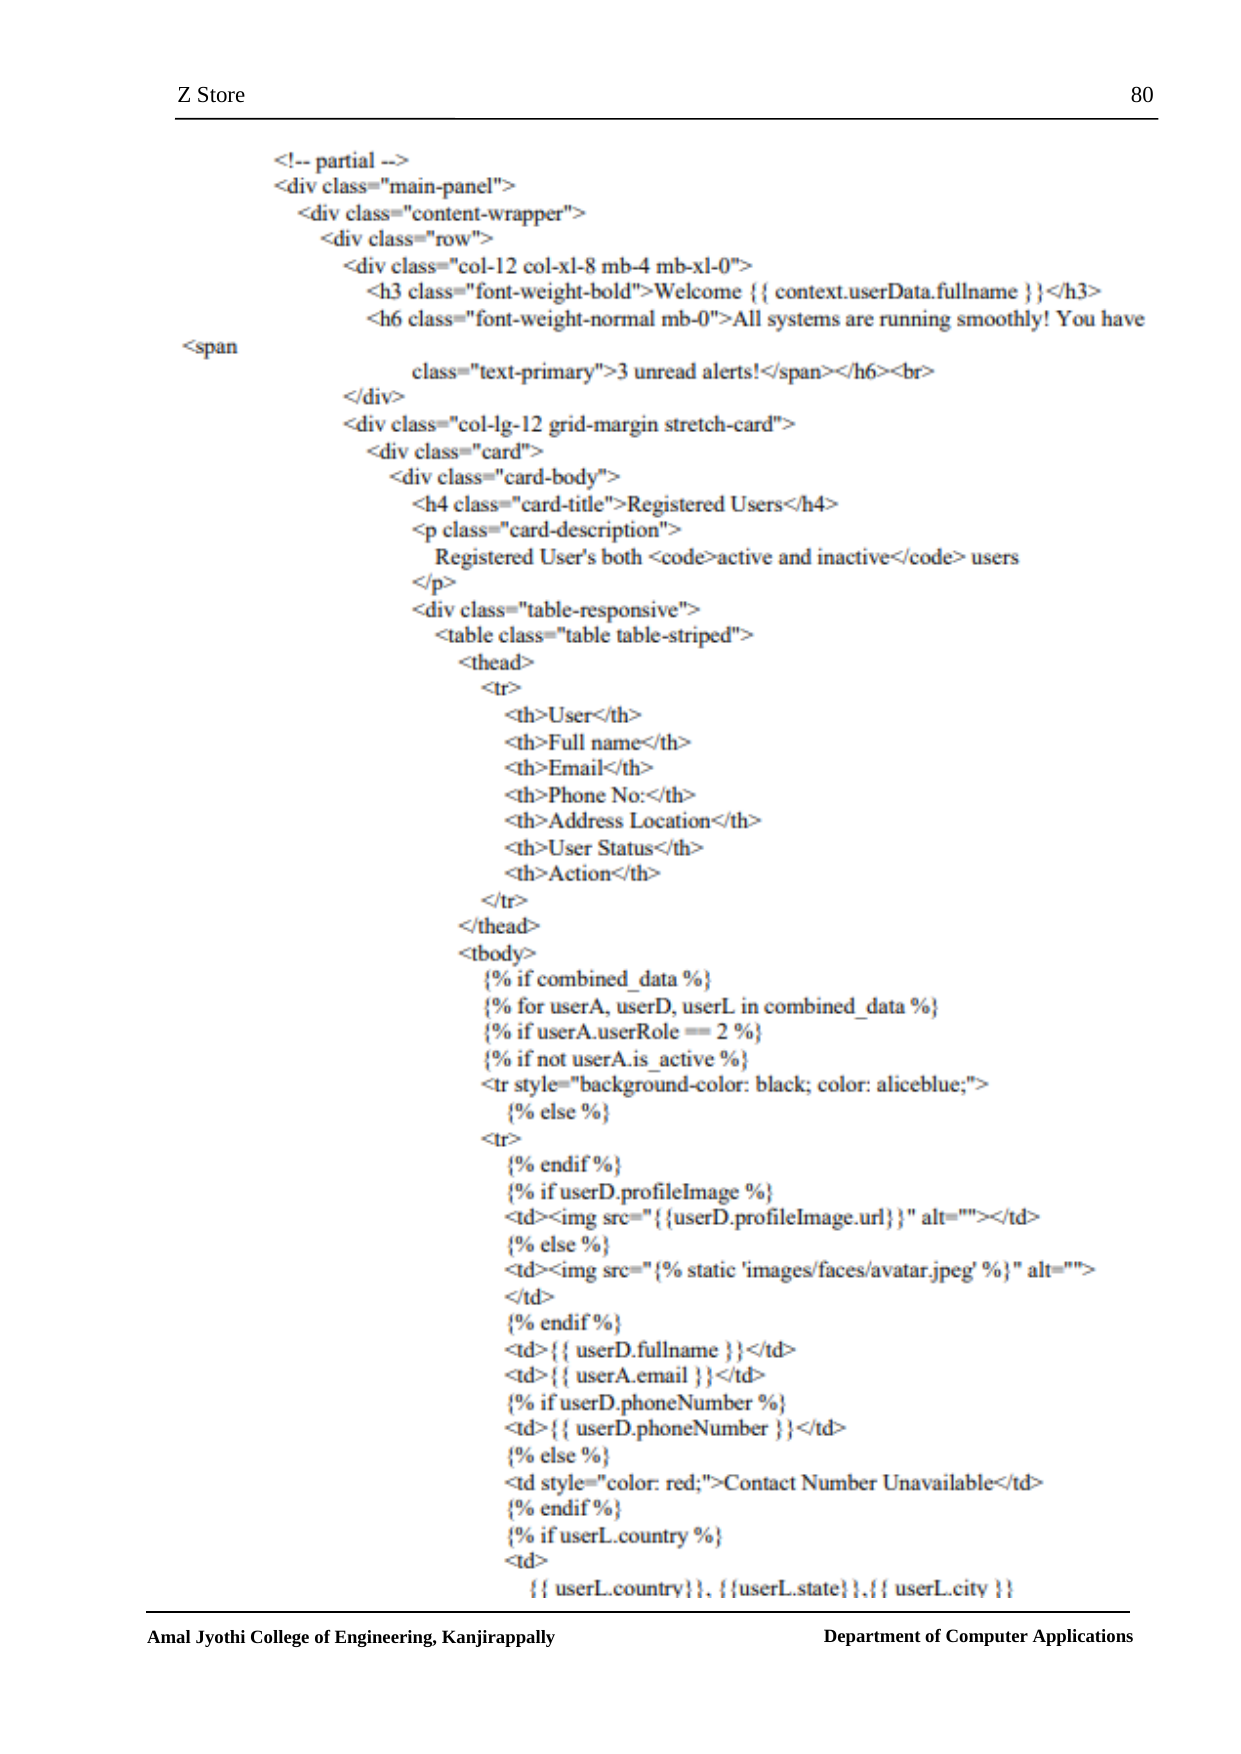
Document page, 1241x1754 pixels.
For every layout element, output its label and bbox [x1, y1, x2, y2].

picture [175, 141, 1159, 1598]
